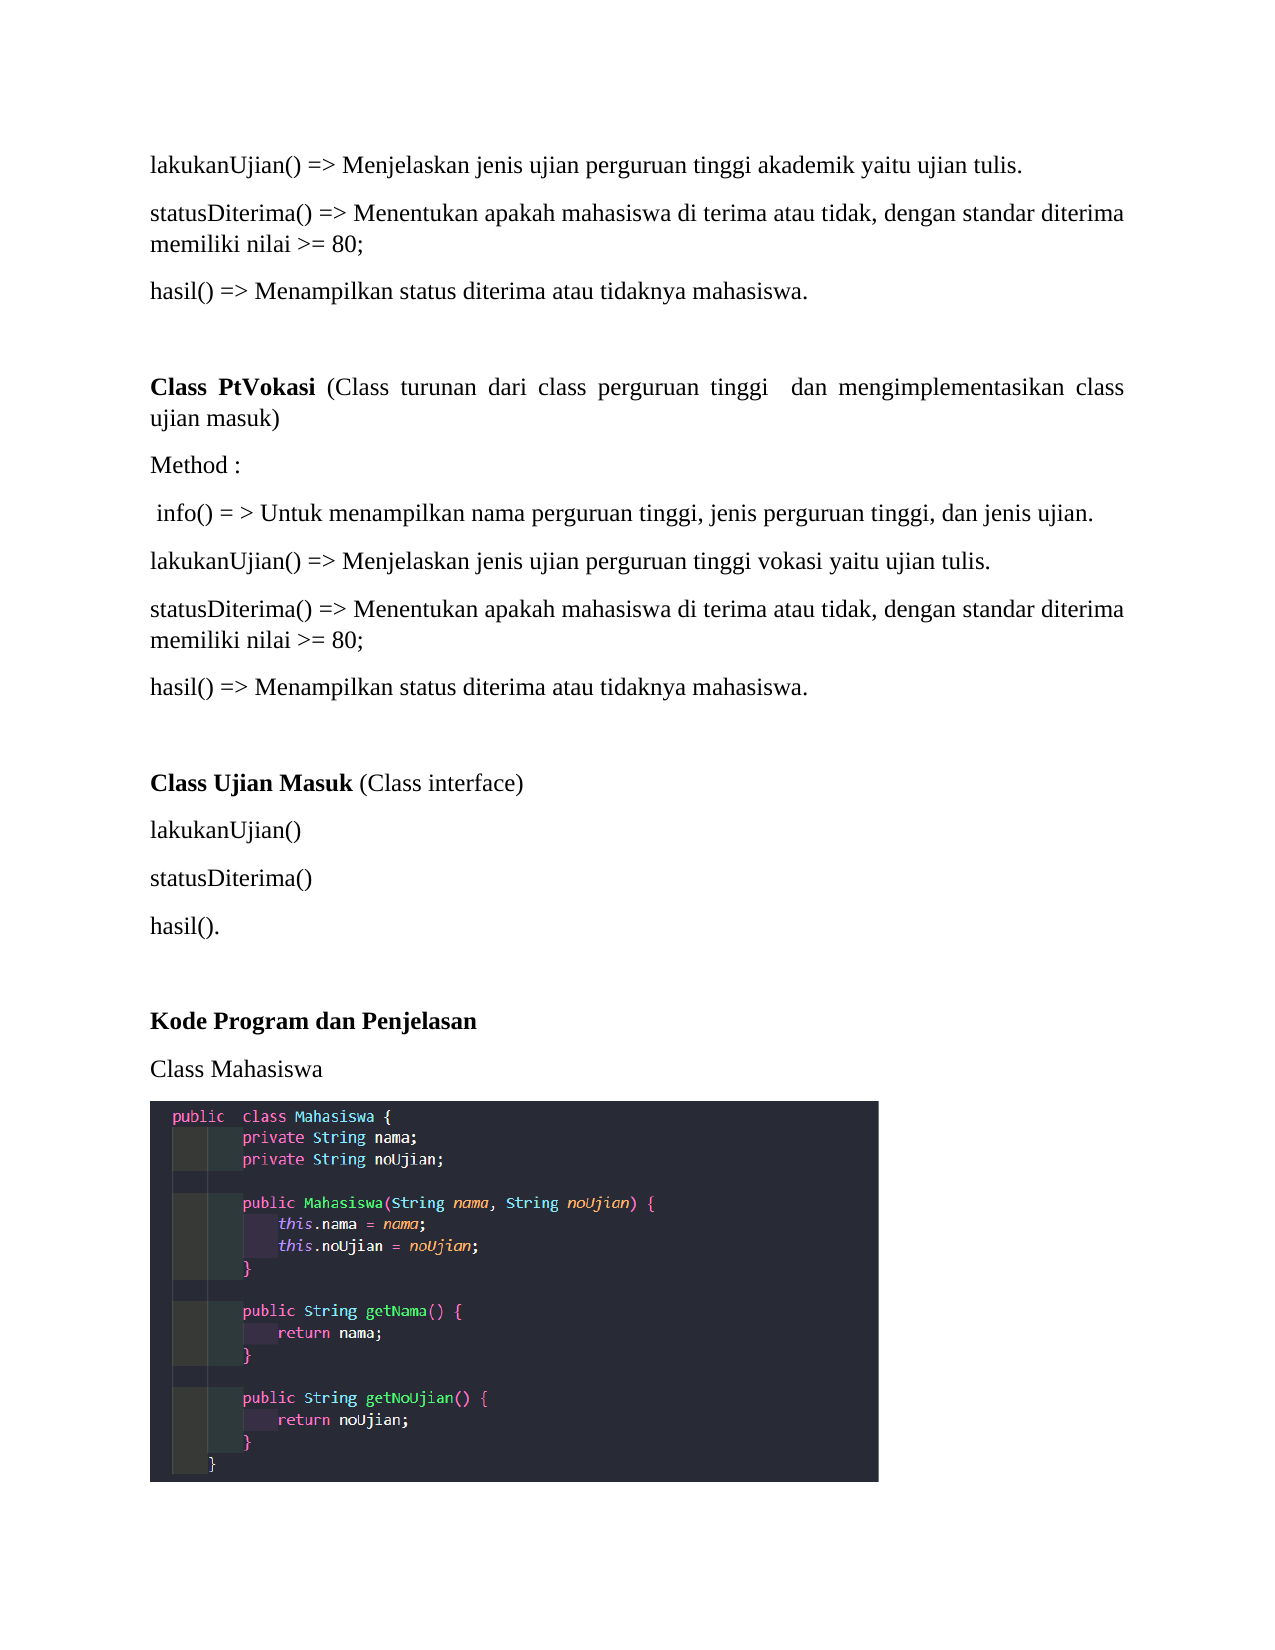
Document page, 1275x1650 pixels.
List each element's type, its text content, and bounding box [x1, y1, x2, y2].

text hasil() => Menampilkan status diterima atau tidaknya mahasiswa. [150, 672, 1125, 701]
text info() = > Untuk menampilkan nama perguruan tinggi, jenis perguruan tinggi, dan jenis ujian. [150, 498, 1125, 527]
text Class Mahasiswa [150, 1054, 1125, 1083]
text lakukanUjian() => Menjelaskan jenis ujian perguruan tinggi akademik yaitu ujian tulis. [150, 150, 1125, 179]
text statusDiterima() [150, 863, 1125, 892]
text lakukanUjian() => Menjelaskan jenis ujian perguruan tinggi vokasi yaitu ujian tulis. [150, 546, 1125, 575]
text Kode Program dan Penjelasan [150, 1006, 1125, 1035]
text hasil() => Menampilkan status diterima atau tidaknya mahasiswa. [150, 276, 1125, 305]
text Class Ujian Masuk (Class interface) [150, 768, 1125, 797]
text statusDiterima() => Menentukan apakah mahasiswa di terima atau tidak, dengan standar diterima memiliki nilai >= 80; [150, 198, 1125, 257]
text statusDiterima() => Menentukan apakah mahasiswa di terima atau tidak, dengan standar diterima memiliki nilai >= 80; [150, 594, 1125, 653]
text Class PtVokasi (Class turunan dari class perguruan tinggi dan mengimplementasikan class ujian masuk) [150, 372, 1125, 432]
text Method : [150, 451, 1125, 479]
picture [150, 1101, 879, 1482]
text lakukanUjian() [150, 816, 1125, 844]
text hasil(). [150, 911, 1125, 940]
